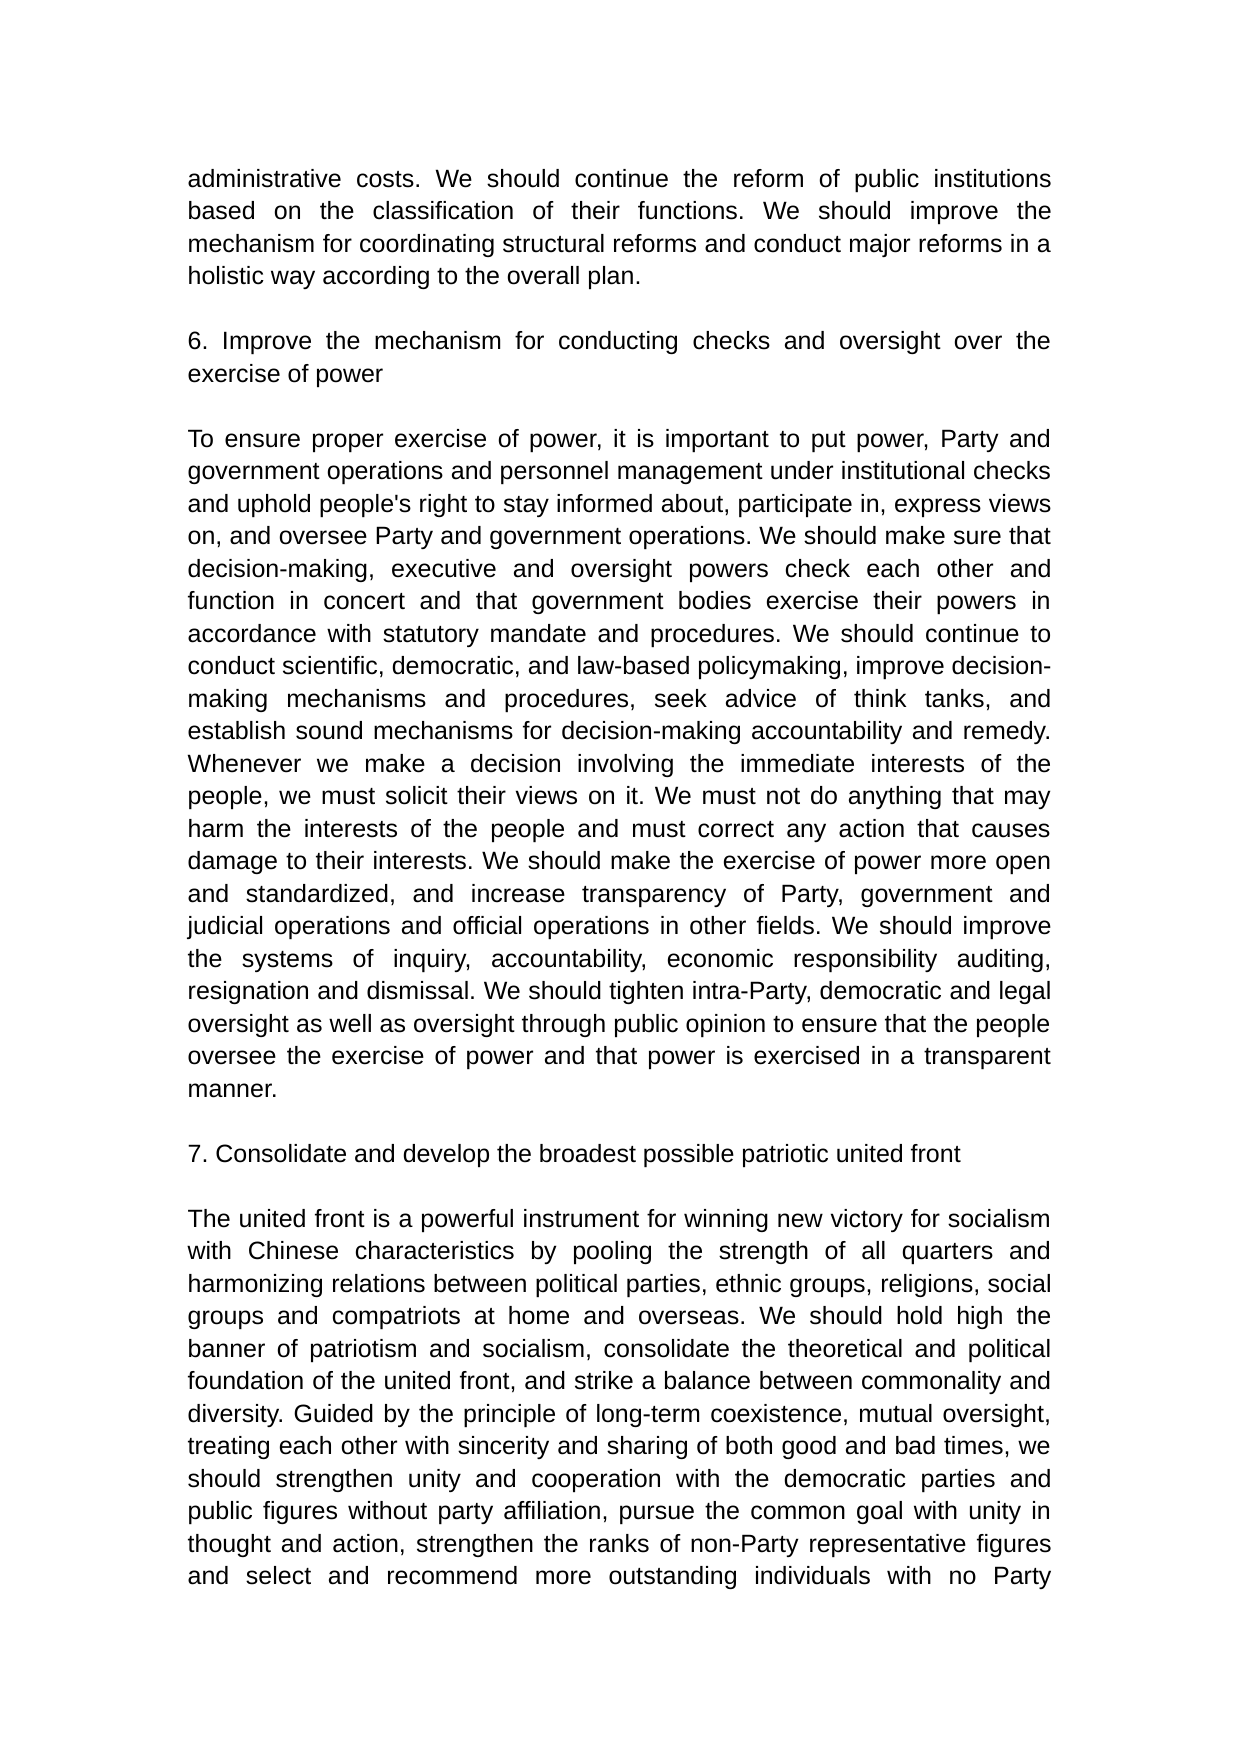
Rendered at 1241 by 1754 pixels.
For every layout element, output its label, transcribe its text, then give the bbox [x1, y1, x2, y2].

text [187, 1202, 1053, 1592]
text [187, 162, 1053, 292]
text 7. Consolidate and develop the broadest possible patriotic united front [187, 1137, 1053, 1169]
text To ensure proper exercise of power, it is important to put power, Party and government operations and personnel management under institutional checks and uphold people's right to stay informed about, participate in, express views on, and oversee Party and government operations. We should make sure that decision-making, executive and oversight powers check each other and function in concert and that government bodies exercise their powers in accordance with statutory mandate and procedures. We should continue to conduct scientific, democratic, and law-based policymaking, improve decision-making mechanisms and procedures, seek advice of think tanks, and establish sound mechanisms for decision-making accountability and remedy. Whenever we make a decision involving the immediate interests of the people, we must solicit their views on it. We must not do anything that may harm the interests of the people and must correct any action that causes damage to their interests. We should make the exercise of power more open and standardized, and increase transparency of Party, government and judicial operations and official operations in other fields. We should improve the systems of inquiry, accountability, economic responsibility auditing, resignation and dismissal. We should tighten intra-Party, democratic and legal oversight as well as oversight through public opinion to ensure that the people oversee the exercise of power and that power is exercised in a transparent manner. [187, 422, 1053, 1104]
text 6. Improve the mechanism for conducting checks and oversight over the exercise of power [187, 324, 1053, 389]
